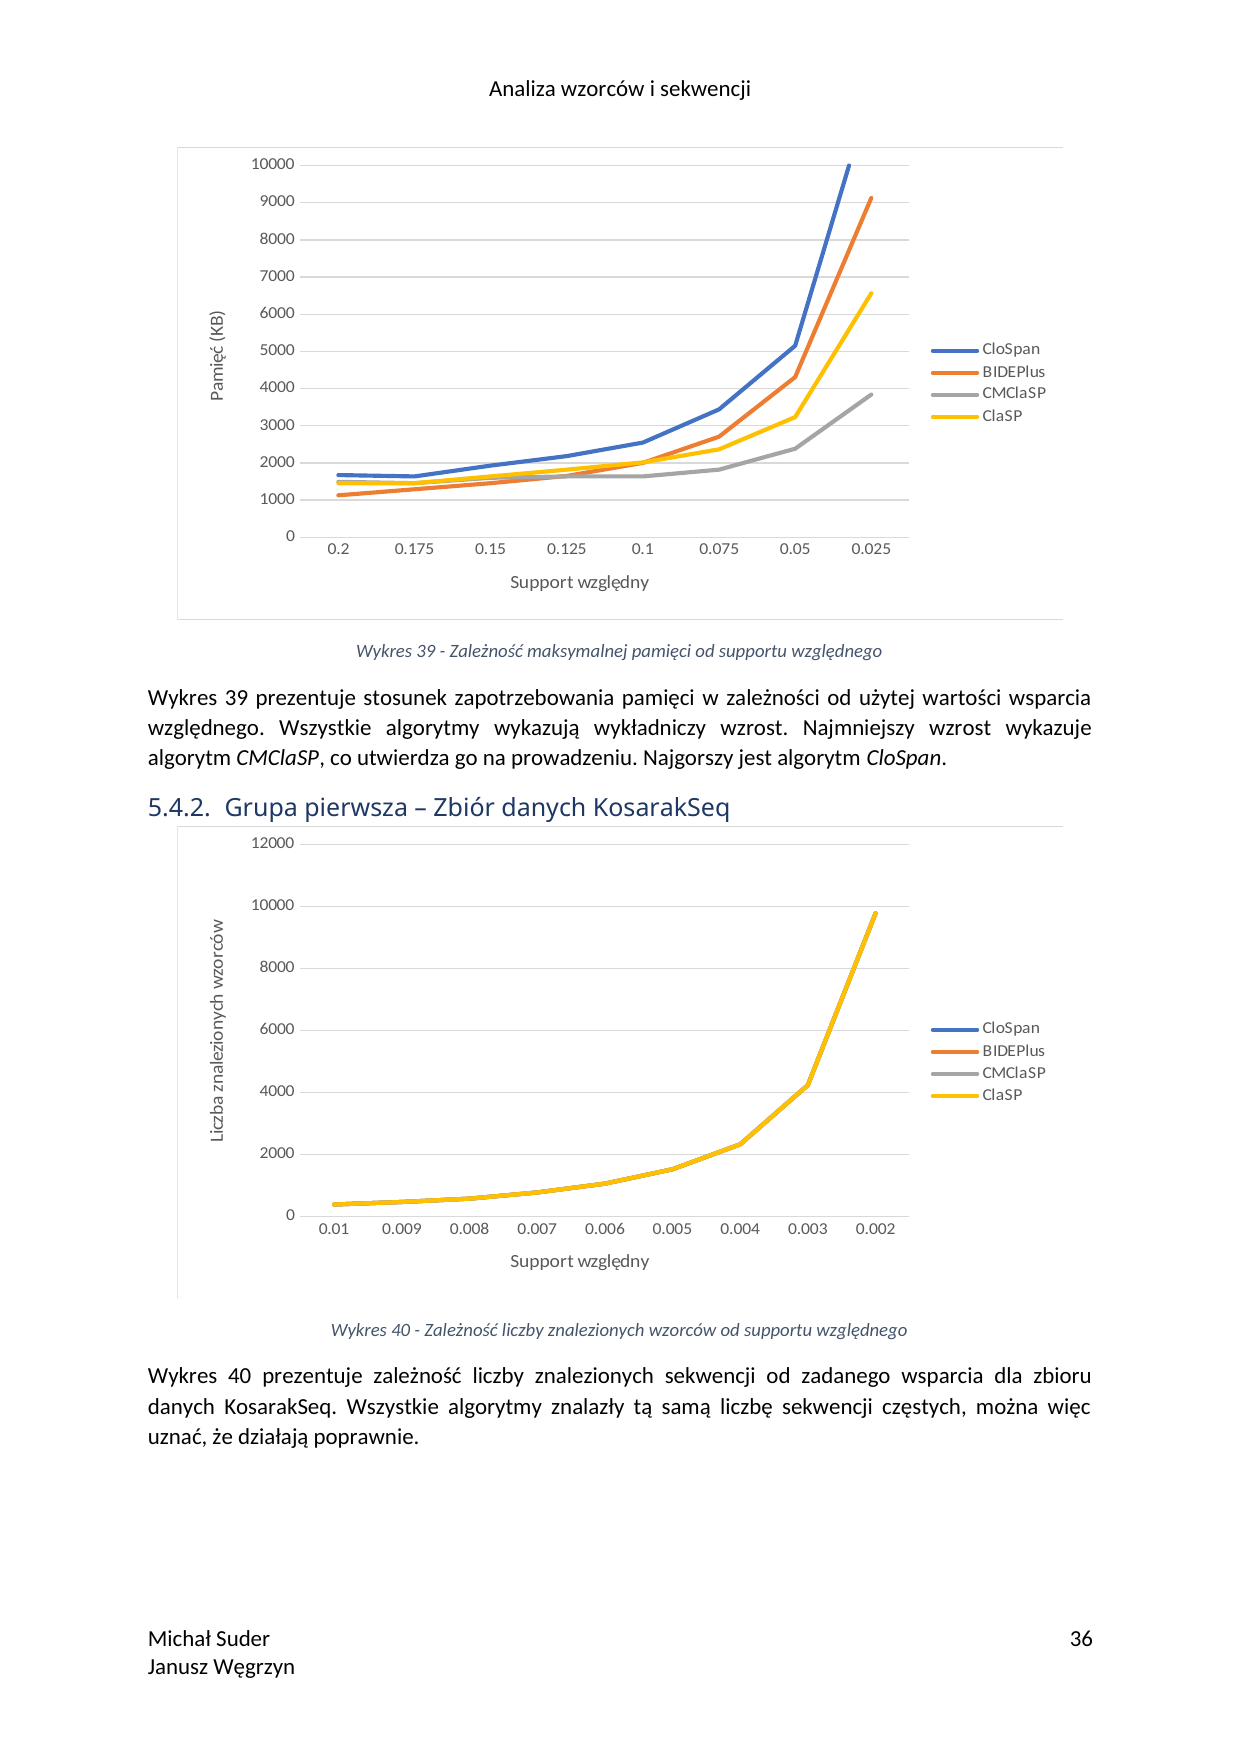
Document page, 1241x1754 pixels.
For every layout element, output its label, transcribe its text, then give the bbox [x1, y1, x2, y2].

text Wykres 40 prezentuje zależność liczby znalezionych sekwencji od zadanego wsparcia dla zbioru danych KosarakSeq. Wszystkie algorytmy znalazły tą samą liczbę sekwencji częstych, można więc uznać, że działają poprawnie. [148, 1362, 1093, 1450]
text Wykres 40 - Zależność liczby znalezionych wzorców od supportu względnego [148, 1318, 1093, 1341]
subtitle Grupa pierwsza – Zbiór danych KosarakSeq [148, 790, 1093, 824]
text Wykres 39 - Zależność maksymalnej pamięci od supportu względnego [148, 639, 1093, 662]
text Wykres 39 prezentuje stosunek zapotrzebowania pamięci w zależności od użytej wartości wsparcia względnego. Wszystkie algorytmy wykazują wykładniczy wzrost. Najmniejszy wzrost wykazuje algorytm CMClaSP, co utwierdza go na prowadzeniu. Najgorszy jest algorytm CloSpan. [148, 683, 1093, 771]
